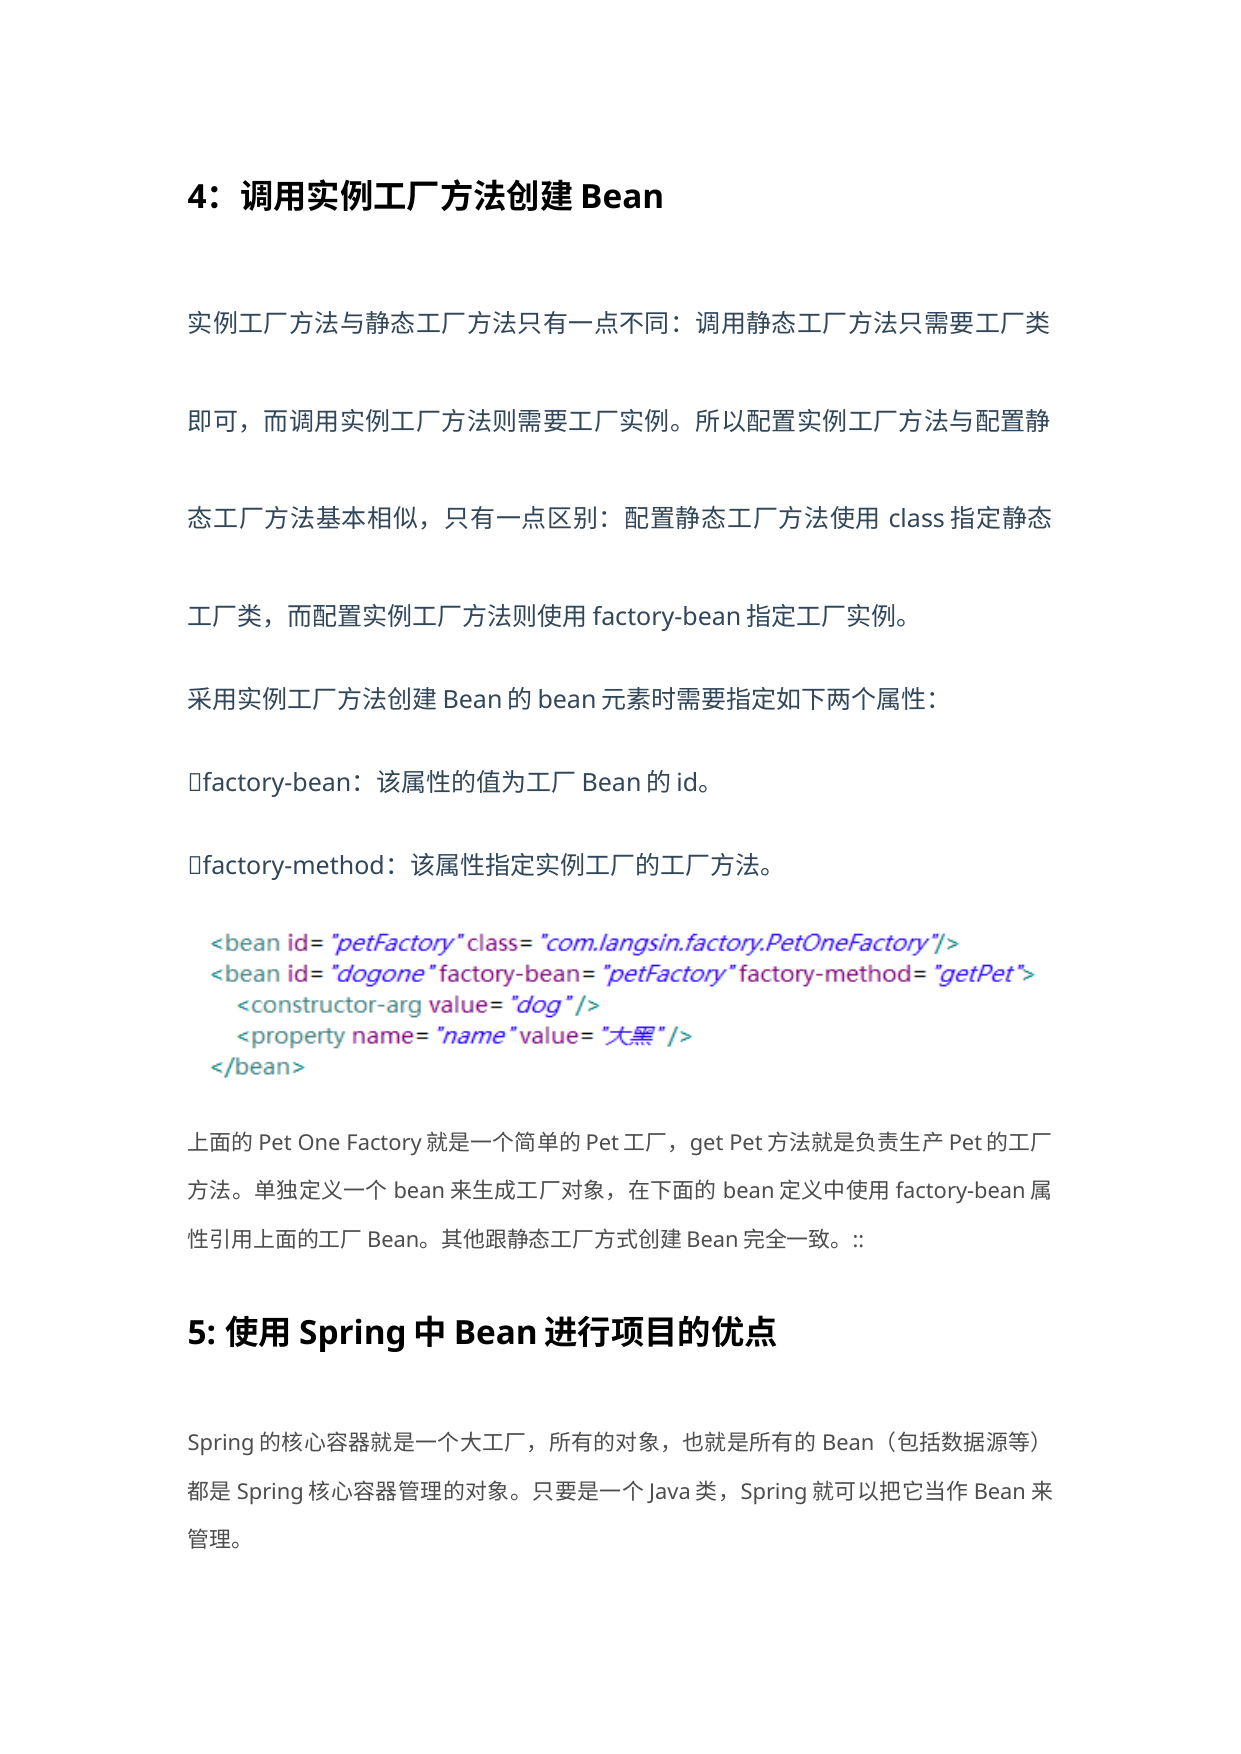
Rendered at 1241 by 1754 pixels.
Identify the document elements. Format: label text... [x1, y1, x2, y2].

subtitle 4：调用实例工厂方法创建Bean [187, 162, 1053, 227]
text Spring的核心容器就是一个大工厂，所有的对象，也就是所有的Bean（包括数据源等）都是Spring核心容器管理的对象。只要是一个Java类，Spring就可以把它当作Bean来管理。 [187, 1424, 1053, 1554]
subtitle 5: 使用 Spring中Bean进行项目的优点 [187, 1297, 1053, 1362]
text 实例工厂方法与静态工厂方法只有一点不同：调用静态工厂方法只需要工厂类即可，而调用实例工厂方法则需要工厂实例。所以配置实例工厂方法与配置静态工厂方法基本相似，只有一点区别：配置静态工厂方法使用class指定静态工厂类，而配置实例工厂方法则使用factory-bean指定工厂实例。 [187, 289, 1053, 647]
picture [187, 914, 1118, 1084]
text factory-method：该属性指定实例工厂的工厂方法。 [187, 831, 1053, 896]
text factory-bean：该属性的值为工厂Bean的id。 [187, 748, 1053, 813]
text 上面的Pet One Factory就是一个简单的Pet工厂，get Pet方法就是负责生产Pet的工厂方法。单独定义一个bean来生成工厂对象，在下面的bean定义中使用factory-bean属性引用上面的工厂Bean。其他跟静态工厂方式创建Bean完全一致。:: [187, 1124, 1053, 1254]
text 采用实例工厂方法创建Bean的bean元素时需要指定如下两个属性： [187, 665, 1053, 730]
